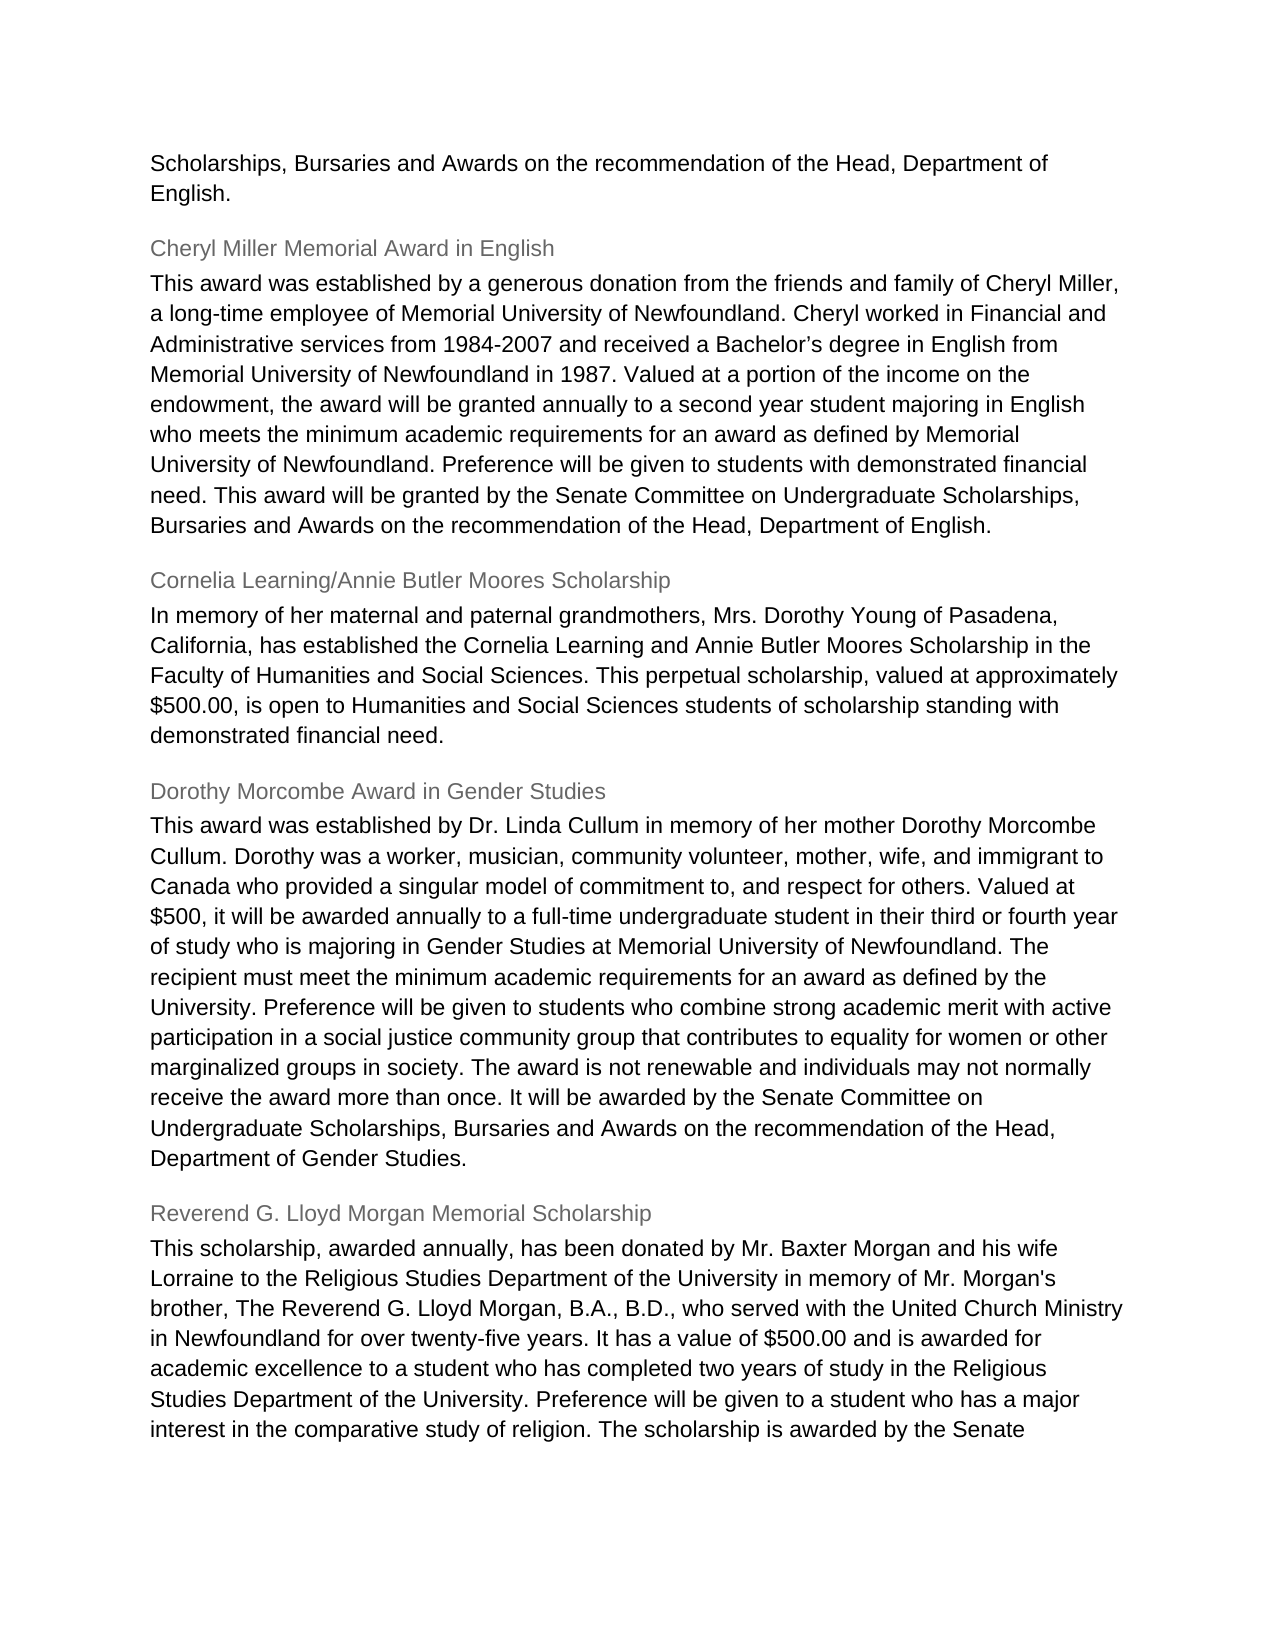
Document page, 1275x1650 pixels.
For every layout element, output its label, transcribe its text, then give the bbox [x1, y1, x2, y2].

text This award was established by a generous donation from the friends and family of Cheryl Miller, a long-time employee of Memorial University of Newfoundland. Cheryl worked in Financial and Administrative services from 1984-2007 and received a Bachelor’s degree in English from Memorial University of Newfoundland in 1987. Valued at a portion of the income on the endowment, the award will be granted annually to a second year student majoring in English who meets the minimum academic requirements for an award as defined by Memorial University of Newfoundland. Preference will be given to students with demonstrated financial need. This award will be granted by the Senate Committee on Undergraduate Scholarships, Bursaries and Awards on the recommendation of the Head, Department of English. [150, 270, 1125, 538]
subtitle Cornelia Learning/Annie Butler Moores Scholarship [150, 567, 1125, 593]
text This award was established by Dr. Linda Cullum in memory of her mother Dorothy Morcombe Cullum. Dorothy was a worker, musician, community volunteer, mother, wife, and immigrant to Canada who provided a singular model of commitment to, and respect for others. Valued at $500, it will be awarded annually to a full-time undergraduate student in their third or fourth year of study who is majoring in Gender Studies at Memorial University of Newfoundland. The recipient must meet the minimum academic requirements for an award as defined by the University. Preference will be given to students who combine strong academic merit with active participation in a social justice community group that contributes to equality for women or other marginalized groups in society. The award is not renewable and individuals may not normally receive the award more than once. It will be awarded by the Senate Committee on Undergraduate Scholarships, Bursaries and Awards on the recommendation of the Head, Department of Gender Studies. [150, 812, 1125, 1171]
text In memory of her maternal and paternal grandmothers, Mrs. Dorothy Young of Pasadena, California, has established the Cornelia Learning and Annie Butler Moores Scholarship in the Faculty of Humanities and Social Sciences. This perpetual scholarship, valued at approximately $500.00, is open to Humanities and Social Sciences students of scholarship standing with demonstrated financial need. [150, 602, 1125, 749]
subtitle Cheryl Miller Memorial Award in English [150, 235, 1125, 262]
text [150, 150, 1125, 207]
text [150, 1234, 1125, 1442]
subtitle Dorothy Morcombe Award in Gender Studies [150, 778, 1125, 804]
subtitle Reverend G. Lloyd Morgan Memorial Scholarship [150, 1200, 1125, 1226]
